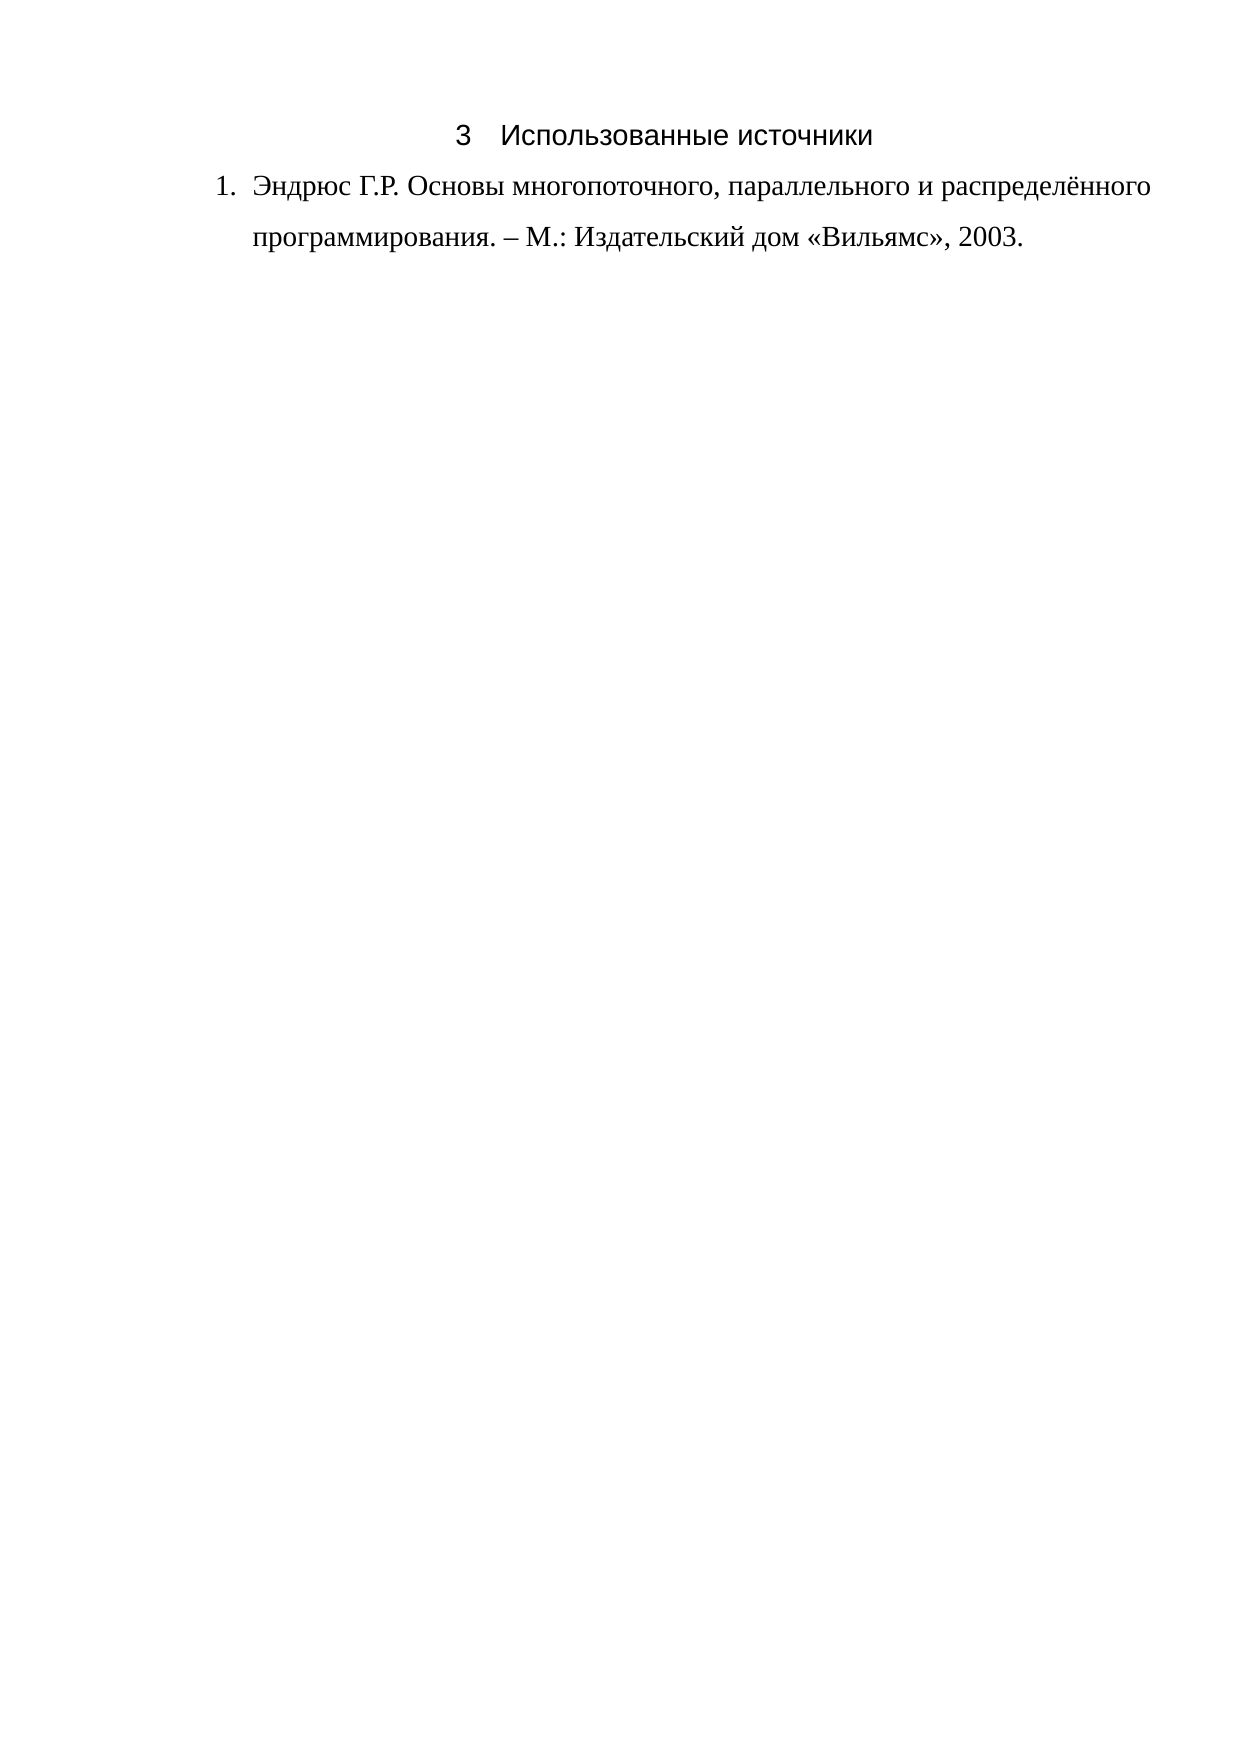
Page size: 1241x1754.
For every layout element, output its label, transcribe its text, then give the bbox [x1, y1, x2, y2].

list Эндрюс Г.Р. Основы многопоточного, параллельного и распределённого программирования. – М.: Издательский дом «Вильямс», 2003. [215, 168, 1152, 252]
subtitle Использованные источники [177, 118, 1152, 152]
